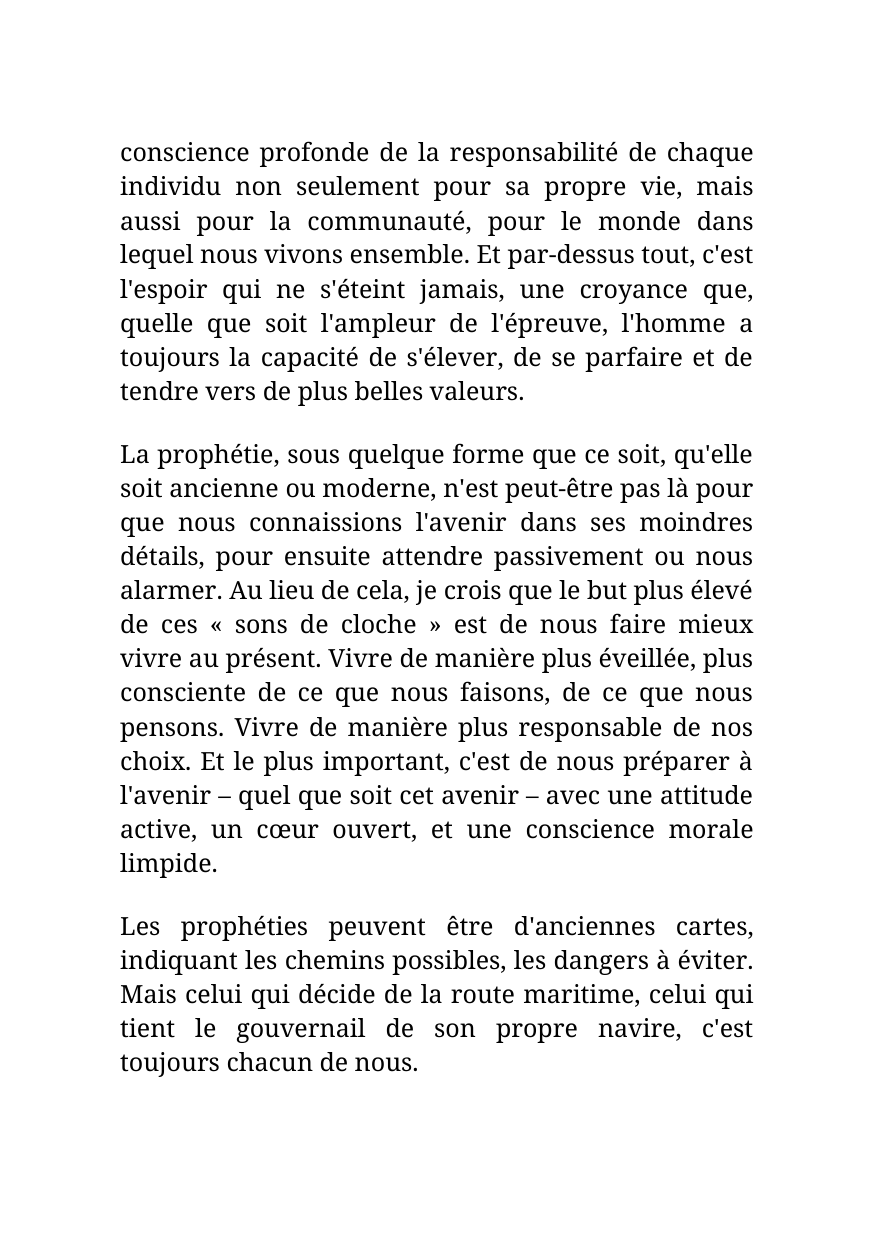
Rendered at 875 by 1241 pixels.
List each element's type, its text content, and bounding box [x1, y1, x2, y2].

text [120, 135, 754, 407]
text Les prophéties peuvent être d'anciennes cartes, indiquant les chemins possibles, les dangers à éviter. Mais celui qui décide de la route maritime, celui qui tient le gouvernail de son propre navire, c'est toujours chacun de nous. [120, 909, 754, 1079]
text La prophétie, sous quelque forme que ce soit, qu'elle soit ancienne ou moderne, n'est peut-être pas là pour que nous connaissions l'avenir dans ses moindres détails, pour ensuite attendre passivement ou nous alarmer. Au lieu de cela, je crois que le but plus élevé de ces « sons de cloche » est de nous faire mieux vivre au présent. Vivre de manière plus éveillée, plus consciente de ce que nous faisons, de ce que nous pensons. Vivre de manière plus responsable de nos choix. Et le plus important, c'est de nous préparer à l'avenir – quel que soit cet avenir – avec une attitude active, un cœur ouvert, et une conscience morale limpide. [120, 437, 754, 879]
